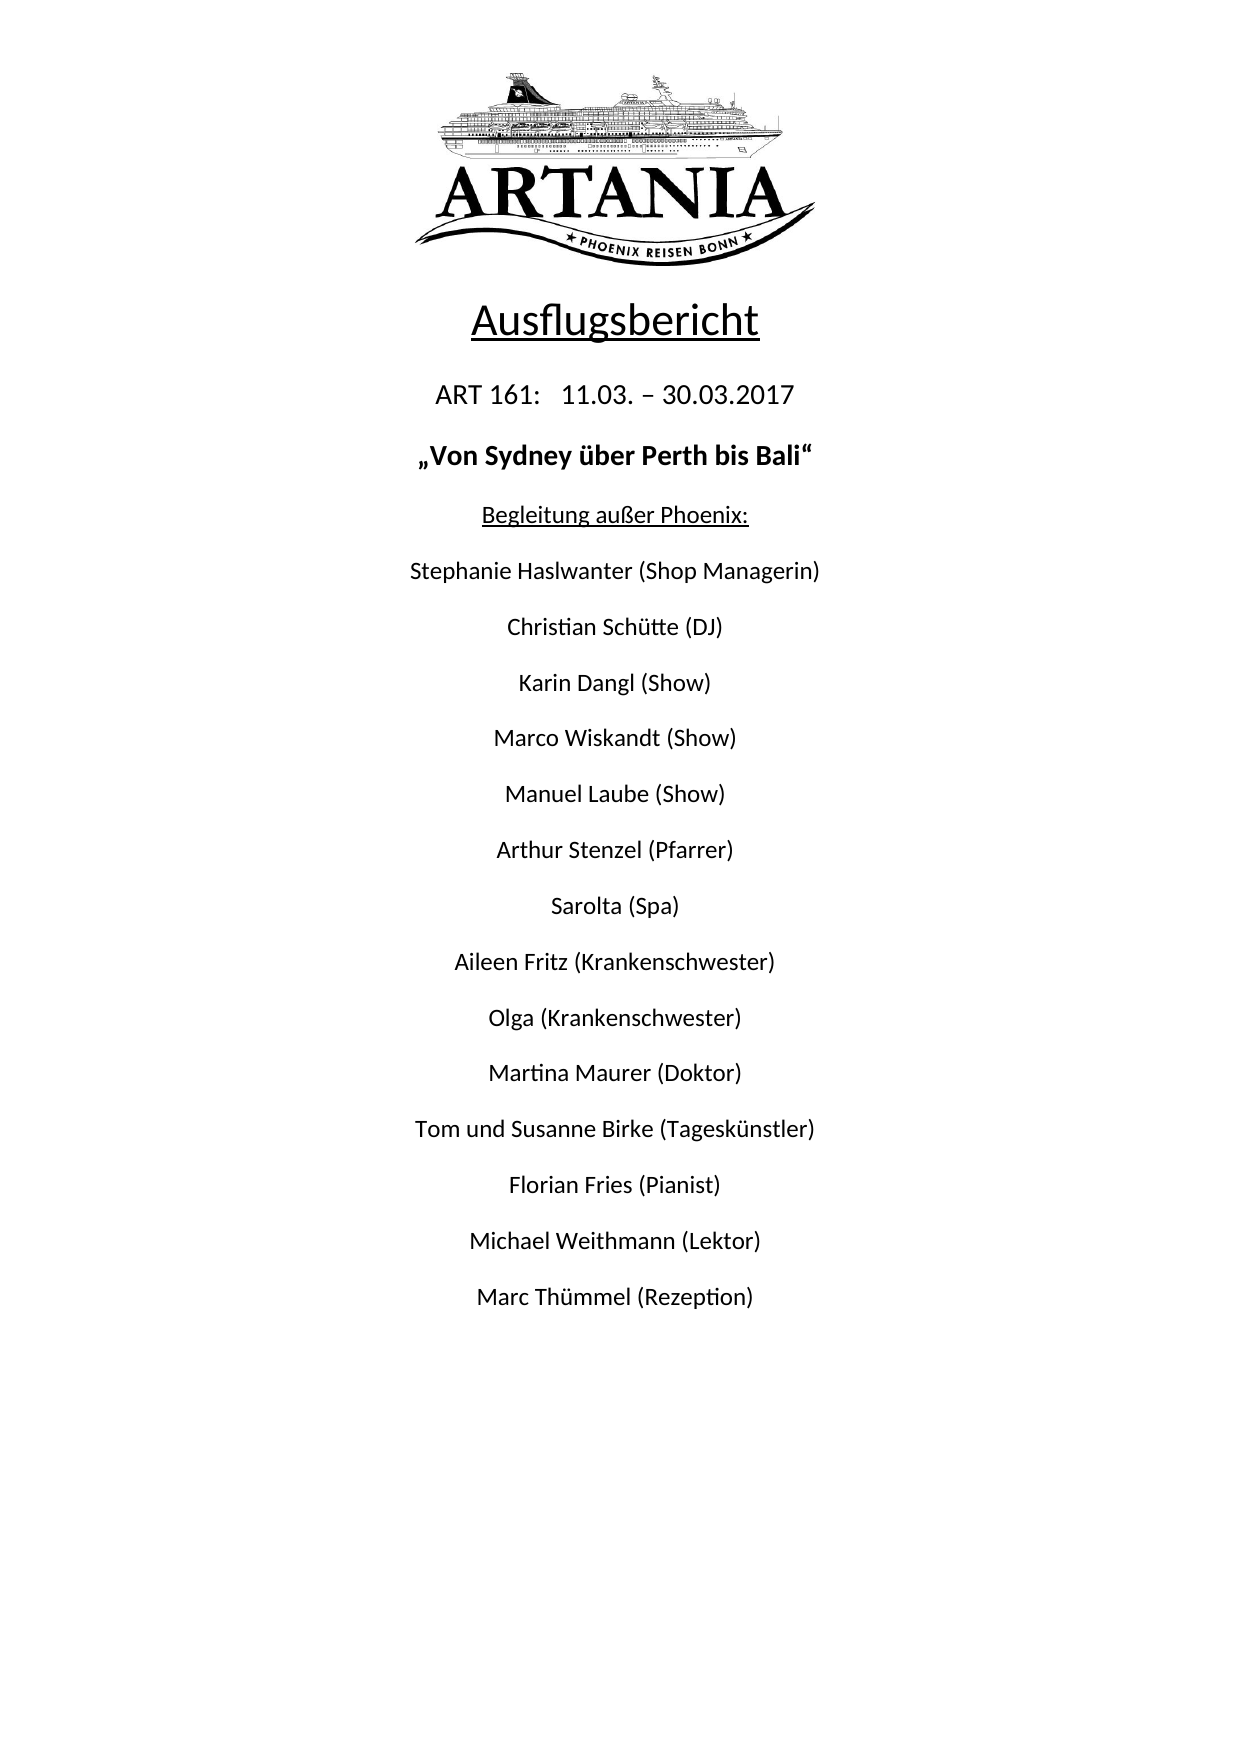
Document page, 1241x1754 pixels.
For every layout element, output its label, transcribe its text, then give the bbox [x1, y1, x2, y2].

text Karin Dangl (Show) [76, 667, 1154, 697]
text Michael Weithmann (Lektor) [76, 1225, 1154, 1256]
text Manuel Laube (Show) [76, 778, 1154, 809]
text Stephanie Haslwanter (Shop Managerin) [76, 555, 1154, 586]
text Marco Wiskandt (Show) [76, 723, 1154, 753]
text Florian Fries (Pianist) [76, 1169, 1154, 1200]
text Sarolta (Spa) [76, 890, 1154, 921]
text Begleitung außer Phoenix: [76, 499, 1154, 530]
text Aileen Fritz (Krankenschwester) [76, 946, 1154, 976]
text Marc Thümmel (Rezeption) [76, 1281, 1154, 1311]
text Arthur Stenzel (Pfarrer) [76, 834, 1154, 865]
text ART 161: 11.03. – 30.03.2017 [76, 376, 1154, 411]
text Christian Schütte (DJ) [76, 611, 1154, 641]
text „Von Sydney über Perth bis Bali“ [76, 437, 1154, 473]
text Ausflugsbericht [76, 291, 1154, 347]
text Martina Maurer (Doktor) [76, 1058, 1154, 1088]
text Tom und Susanne Birke (Tageskünstler) [76, 1113, 1154, 1144]
text Olga (Krankenschwester) [76, 1002, 1154, 1032]
picture [414, 73, 816, 266]
